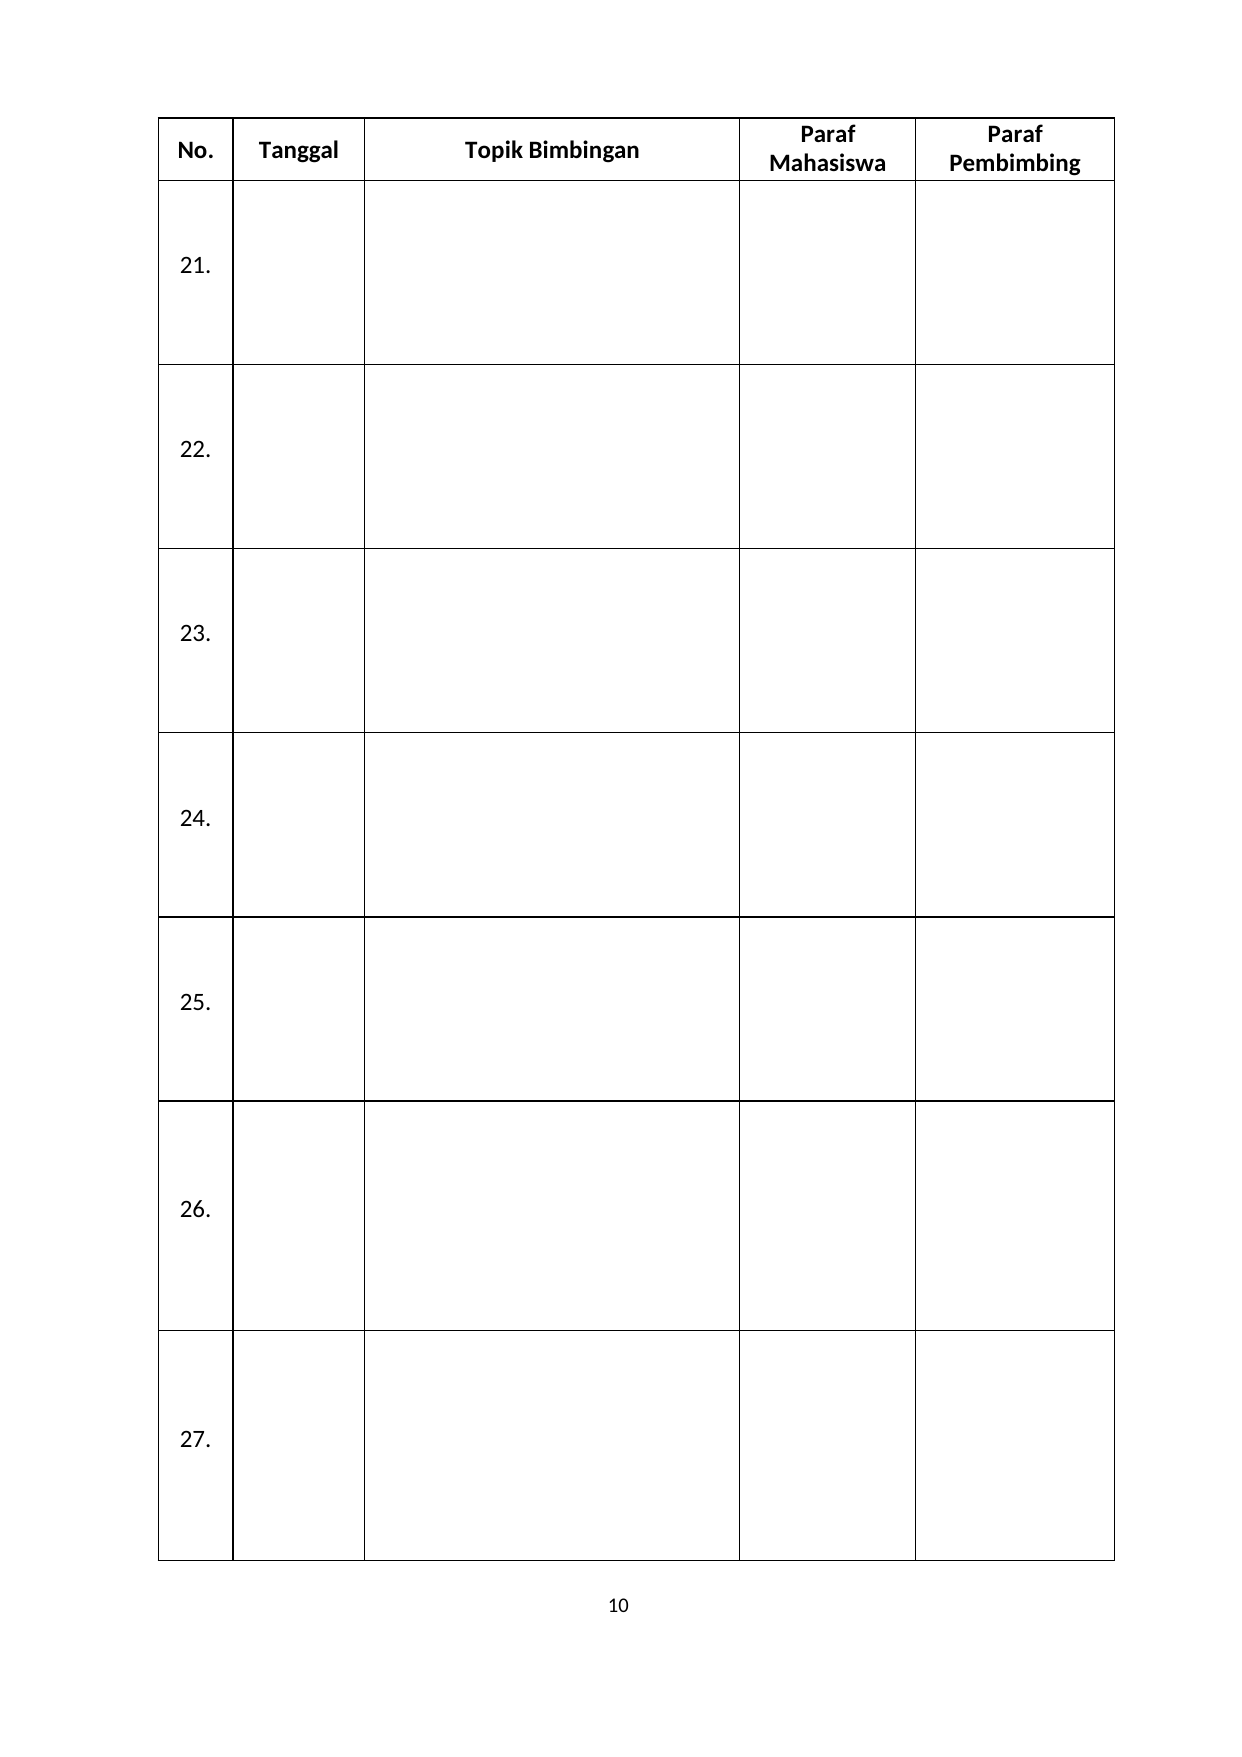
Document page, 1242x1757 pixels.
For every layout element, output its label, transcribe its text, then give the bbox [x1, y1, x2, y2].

table_cell 27. [159, 1331, 232, 1560]
table_cell [916, 733, 1114, 916]
table_cell 25. [159, 918, 232, 1100]
table_cell 23. [159, 549, 232, 732]
table_cell [234, 1102, 364, 1330]
table_cell [365, 1102, 739, 1330]
table_cell 22. [159, 365, 232, 548]
table_cell [740, 1331, 915, 1560]
table_cell 21. [159, 181, 232, 363]
table_cell [740, 549, 915, 732]
table_cell 24. [159, 733, 232, 916]
table_cell [234, 181, 364, 363]
table_cell [234, 1331, 364, 1560]
table_cell [740, 1102, 915, 1330]
table_cell [916, 1331, 1114, 1560]
table_cell [740, 181, 915, 363]
text 10 [603, 1592, 633, 1617]
table_header Tanggal [234, 119, 364, 179]
table_cell [916, 918, 1114, 1100]
table_cell [365, 918, 739, 1100]
table_cell [365, 1331, 739, 1560]
table_cell [365, 365, 739, 548]
table_cell [740, 365, 915, 548]
table_cell [916, 1102, 1114, 1330]
table_cell [916, 365, 1114, 548]
table_header No. [159, 119, 232, 179]
table_cell [740, 918, 915, 1100]
table_cell [365, 549, 739, 732]
table_header Paraf Mahasiswa [740, 119, 915, 179]
table_cell [234, 918, 364, 1100]
table_header Topik Bimbingan [365, 119, 739, 179]
table_header Paraf Pembimbing [916, 119, 1114, 179]
table_cell [916, 181, 1114, 363]
table_cell 26. [159, 1102, 232, 1330]
table_cell [234, 733, 364, 916]
table_cell [740, 733, 915, 916]
table_cell [916, 549, 1114, 732]
table_cell [234, 365, 364, 548]
table_cell [234, 549, 364, 732]
table_cell [365, 733, 739, 916]
table_cell [365, 181, 739, 363]
